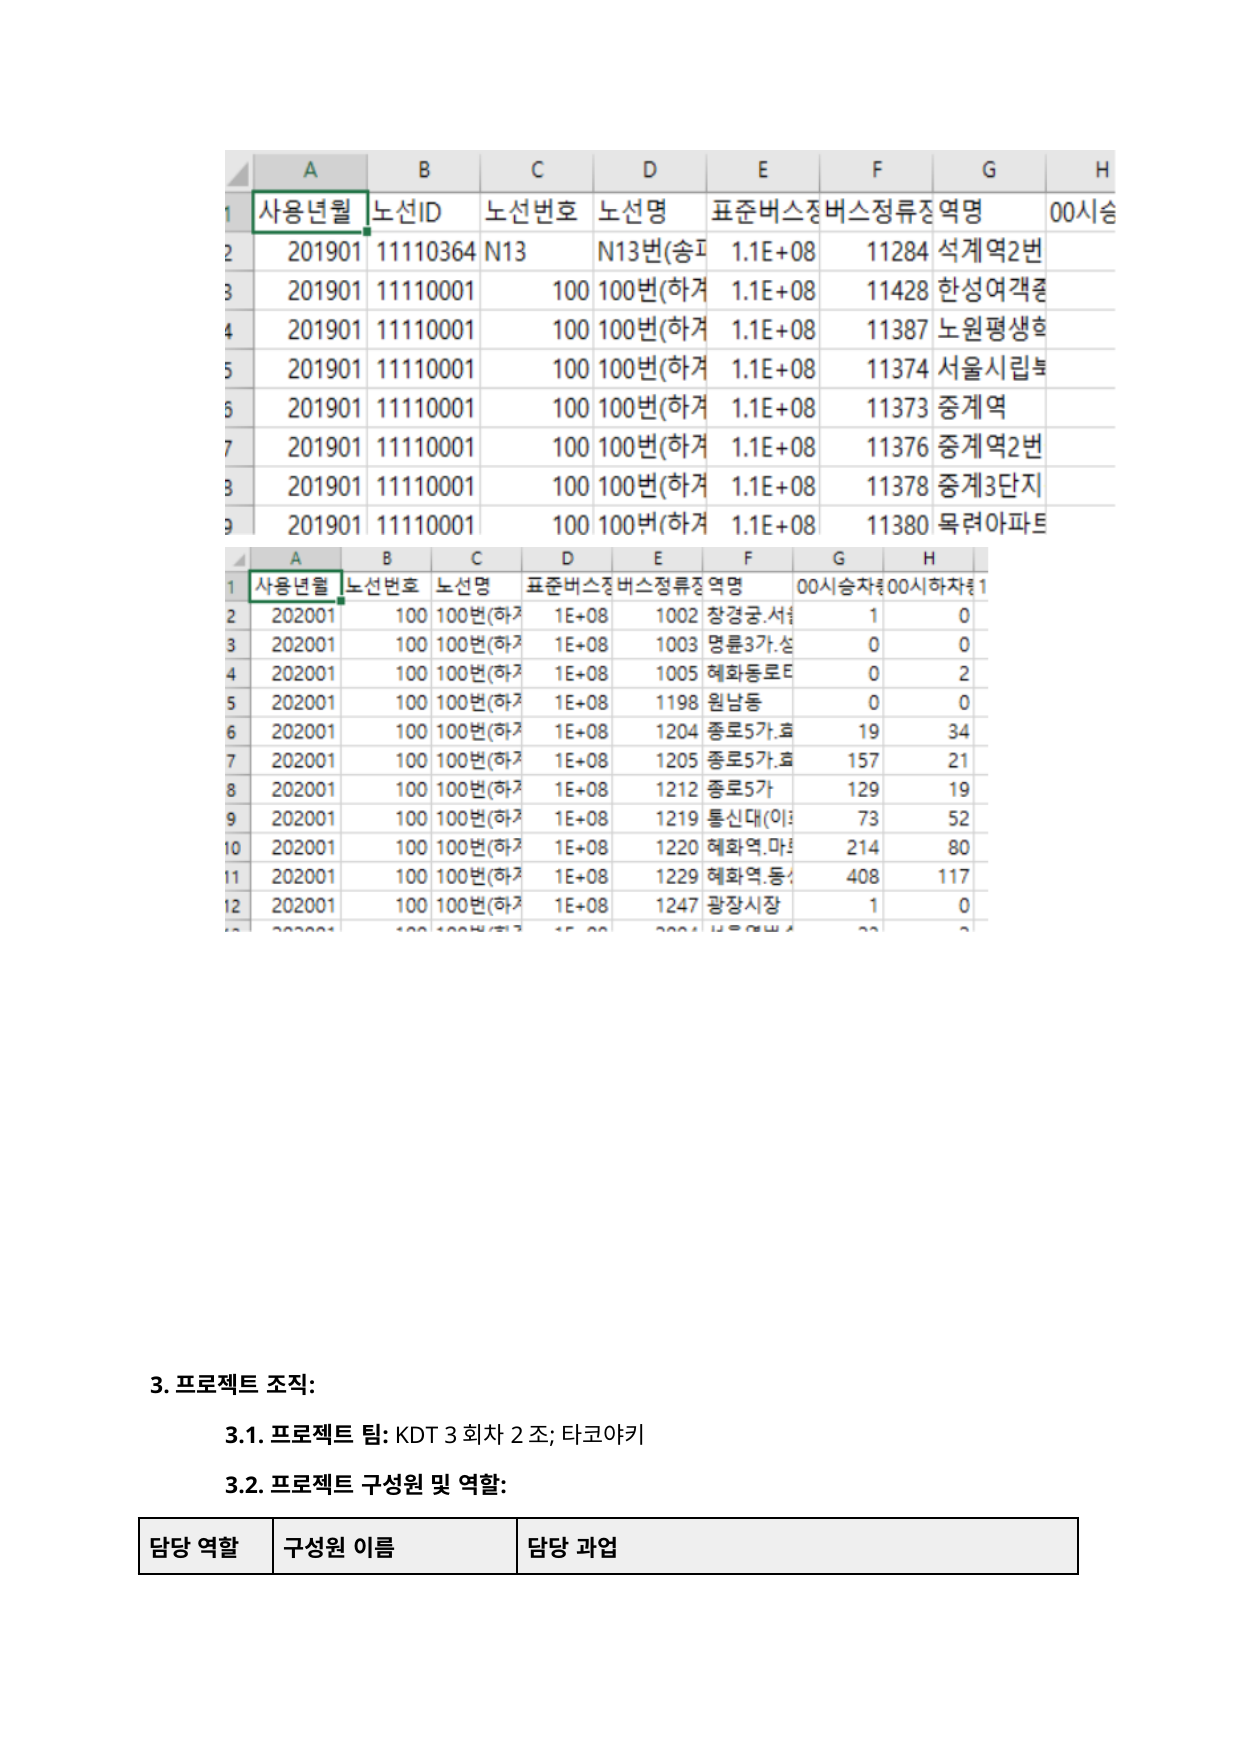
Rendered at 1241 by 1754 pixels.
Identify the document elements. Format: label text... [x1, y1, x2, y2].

table_header 담당 역할 [140, 1519, 272, 1573]
text 3.2. 프로젝트 구성원 및 역할: [150, 1467, 1090, 1500]
text 3. 프로젝트 조직: [150, 1367, 1090, 1400]
text 3.1. 프로젝트 팀: KDT 3회차 2조; 타코야키 [150, 1417, 1090, 1450]
table_header 구성원 이름 [274, 1519, 516, 1573]
table_header 담당 과업 [518, 1519, 1077, 1573]
